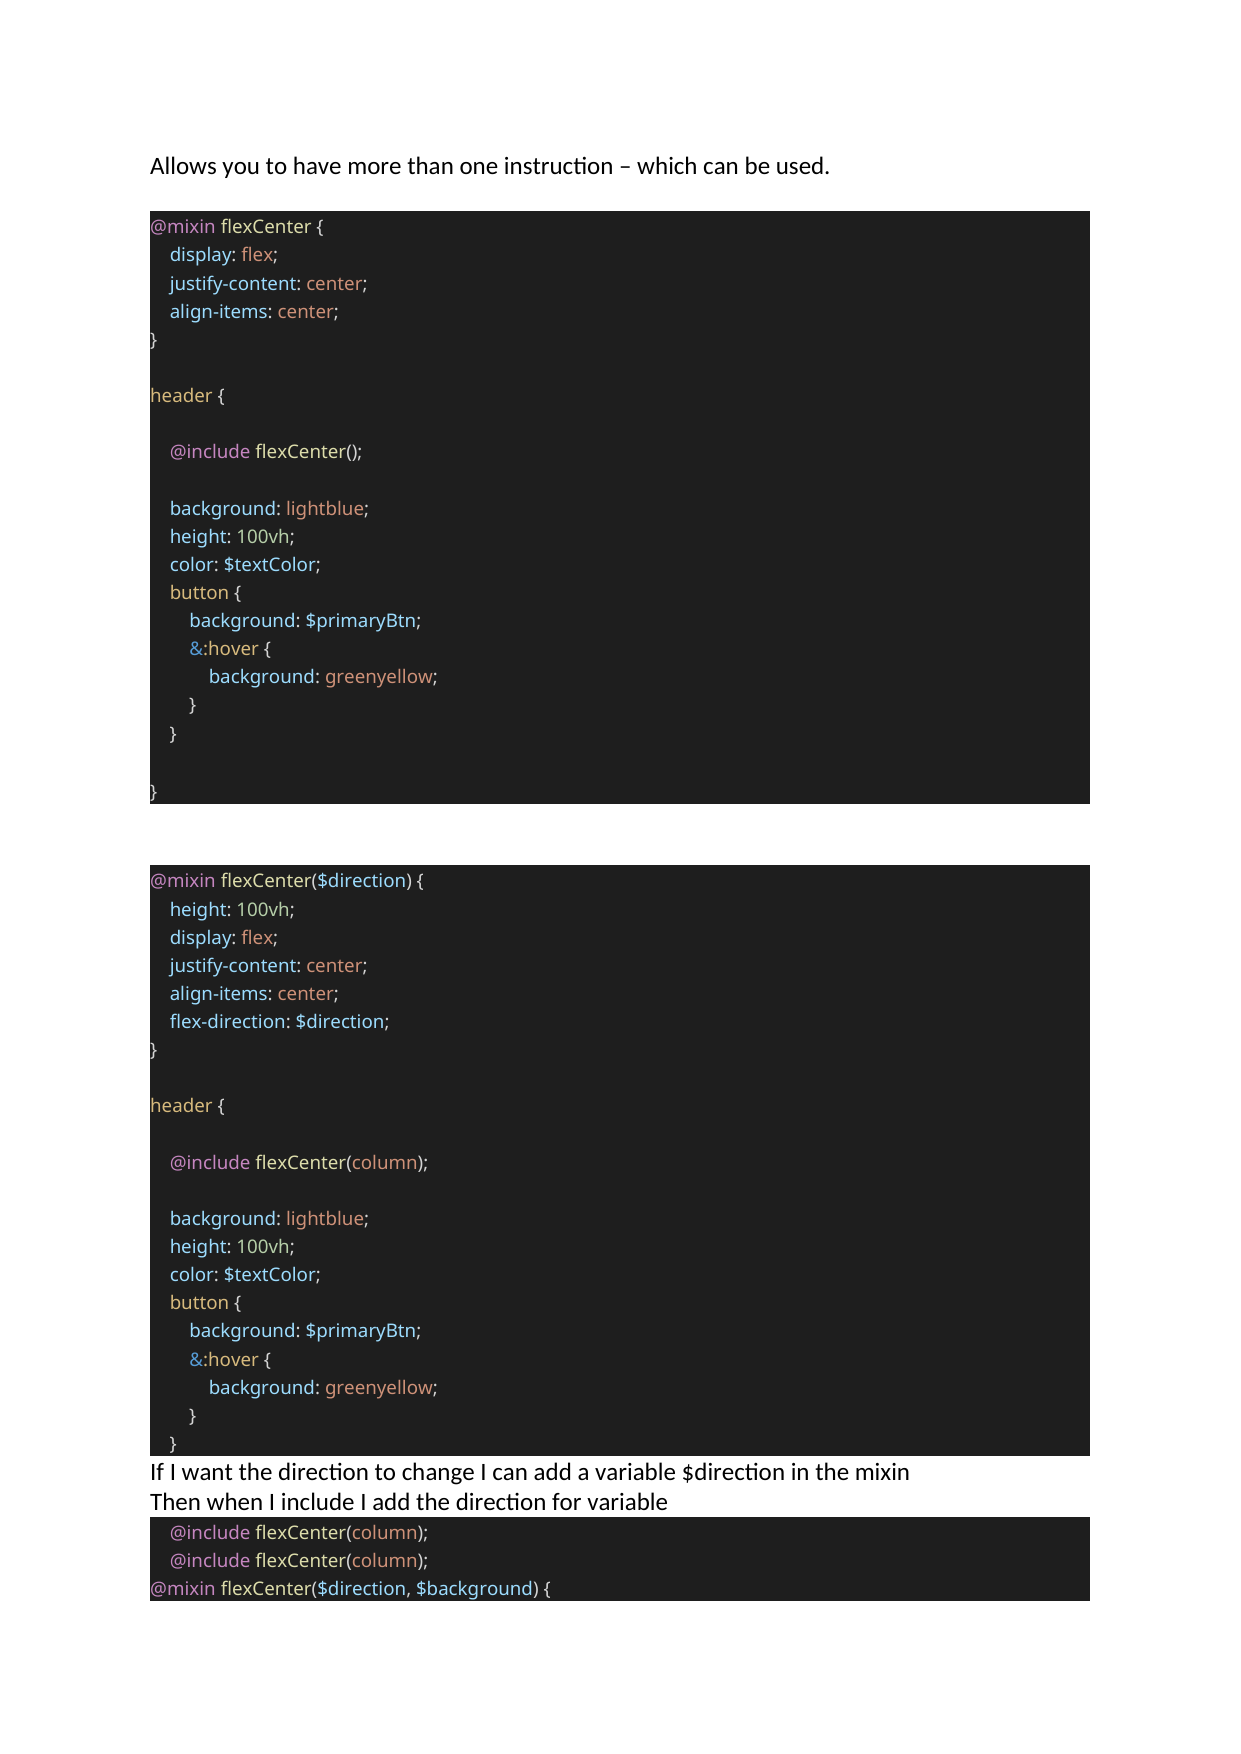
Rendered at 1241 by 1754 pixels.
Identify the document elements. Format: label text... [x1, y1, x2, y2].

text justify-content: center; [150, 949, 1090, 978]
text align-items: center; [150, 978, 1090, 1006]
text flex-direction: $direction; [150, 1006, 1090, 1034]
text justify-content: center; [150, 267, 1090, 295]
text &:hover { [150, 633, 1090, 661]
text header { [150, 380, 1090, 408]
text height: 100vh; [150, 893, 1090, 921]
text @mixin flexCenter($direction) { [150, 865, 1090, 893]
text background: lightblue; [150, 1203, 1090, 1231]
text } [150, 689, 1090, 717]
text } [150, 1034, 1090, 1062]
text background: $primaryBtn; [150, 605, 1090, 633]
text button { [150, 577, 1090, 605]
text If I want the direction to change I can add a variable $direction in the mixin [150, 1456, 1090, 1486]
text @mixin flexCenter($direction, $background) { [150, 1573, 1090, 1601]
text display: flex; [150, 921, 1090, 949]
text &:hover { [150, 1343, 1090, 1371]
text @include flexCenter(column); [150, 1146, 1090, 1174]
text @mixin flexCenter { [150, 211, 1090, 239]
text @include flexCenter(); [150, 436, 1090, 464]
text background: greenyellow; [150, 1371, 1090, 1399]
text } [150, 323, 1090, 352]
text Then when I include I add the direction for variable [150, 1486, 1090, 1517]
text align-items: center; [150, 295, 1090, 323]
text height: 100vh; [150, 1231, 1090, 1259]
text header { [150, 1090, 1090, 1118]
text color: $textColor; [150, 548, 1090, 577]
text } [150, 717, 1090, 745]
text @include flexCenter(column); [150, 1545, 1090, 1573]
text Allows you to have more than one instruction – which can be used. [150, 150, 1090, 181]
text } [150, 776, 1090, 804]
text button { [150, 1287, 1090, 1315]
text @include flexCenter(column); [150, 1517, 1090, 1545]
text background: greenyellow; [150, 661, 1090, 689]
text background: $primaryBtn; [150, 1315, 1090, 1343]
text } [150, 1428, 1090, 1456]
text } [150, 1399, 1090, 1428]
text background: lightblue; [150, 492, 1090, 520]
text color: $textColor; [150, 1259, 1090, 1287]
text height: 100vh; [150, 520, 1090, 548]
text display: flex; [150, 239, 1090, 267]
